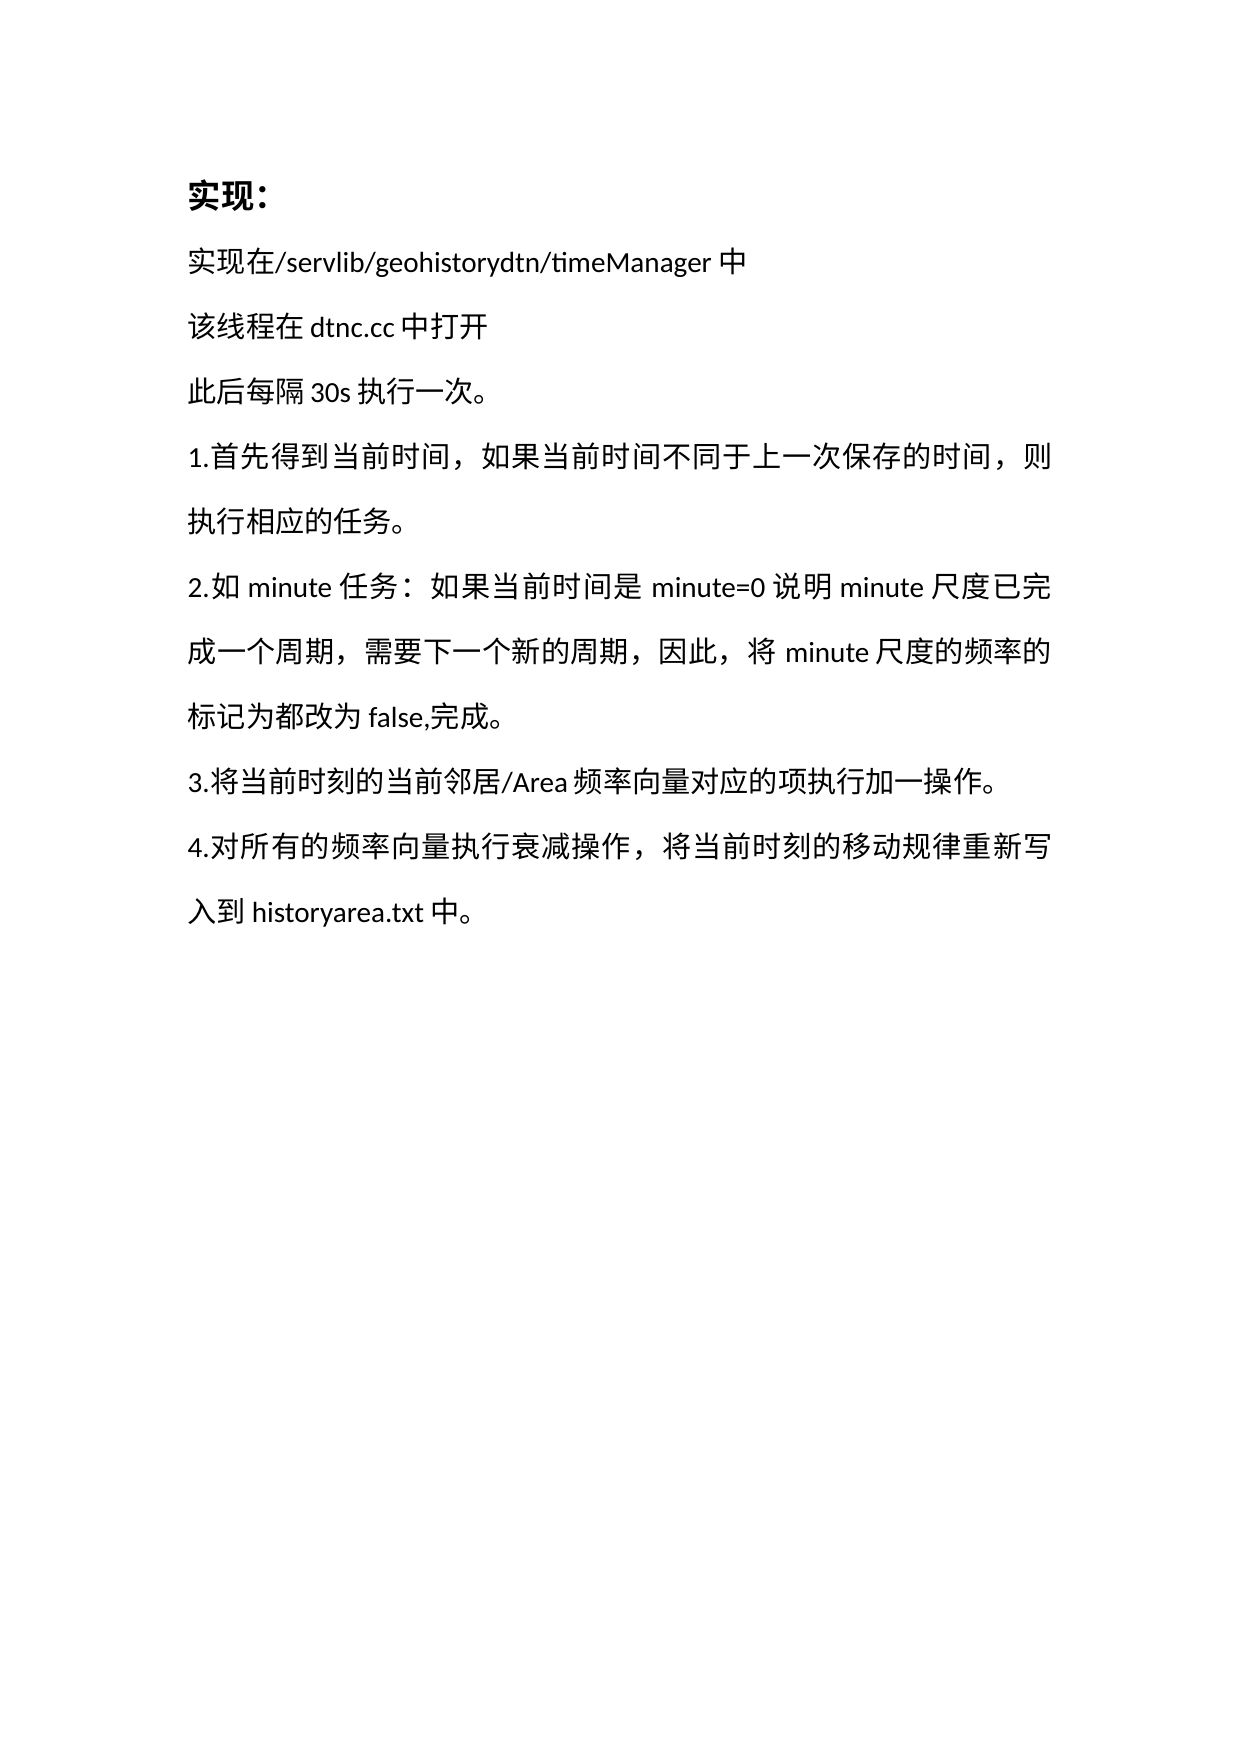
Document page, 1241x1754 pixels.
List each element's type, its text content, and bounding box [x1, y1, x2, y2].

text 实现在/servlib/geohistorydtn/timeManager中 [187, 227, 1053, 292]
text 2.如minute任务：如果当前时间是minute=0说明minute尺度已完成一个周期，需要下一个新的周期，因此，将minute尺度的频率的标记为都改为false,完成。 [187, 552, 1053, 747]
text 4.对所有的频率向量执行衰减操作，将当前时刻的移动规律重新写入到historyarea.txt中。 [187, 812, 1053, 942]
text 此后每隔30s执行一次。 [187, 357, 1053, 422]
text 实现： [187, 162, 1053, 227]
text 1.首先得到当前时间，如果当前时间不同于上一次保存的时间，则执行相应的任务。 [187, 422, 1053, 552]
text 该线程在dtnc.cc中打开 [187, 292, 1053, 357]
text 3.将当前时刻的当前邻居/Area频率向量对应的项执行加一操作。 [187, 747, 1053, 812]
